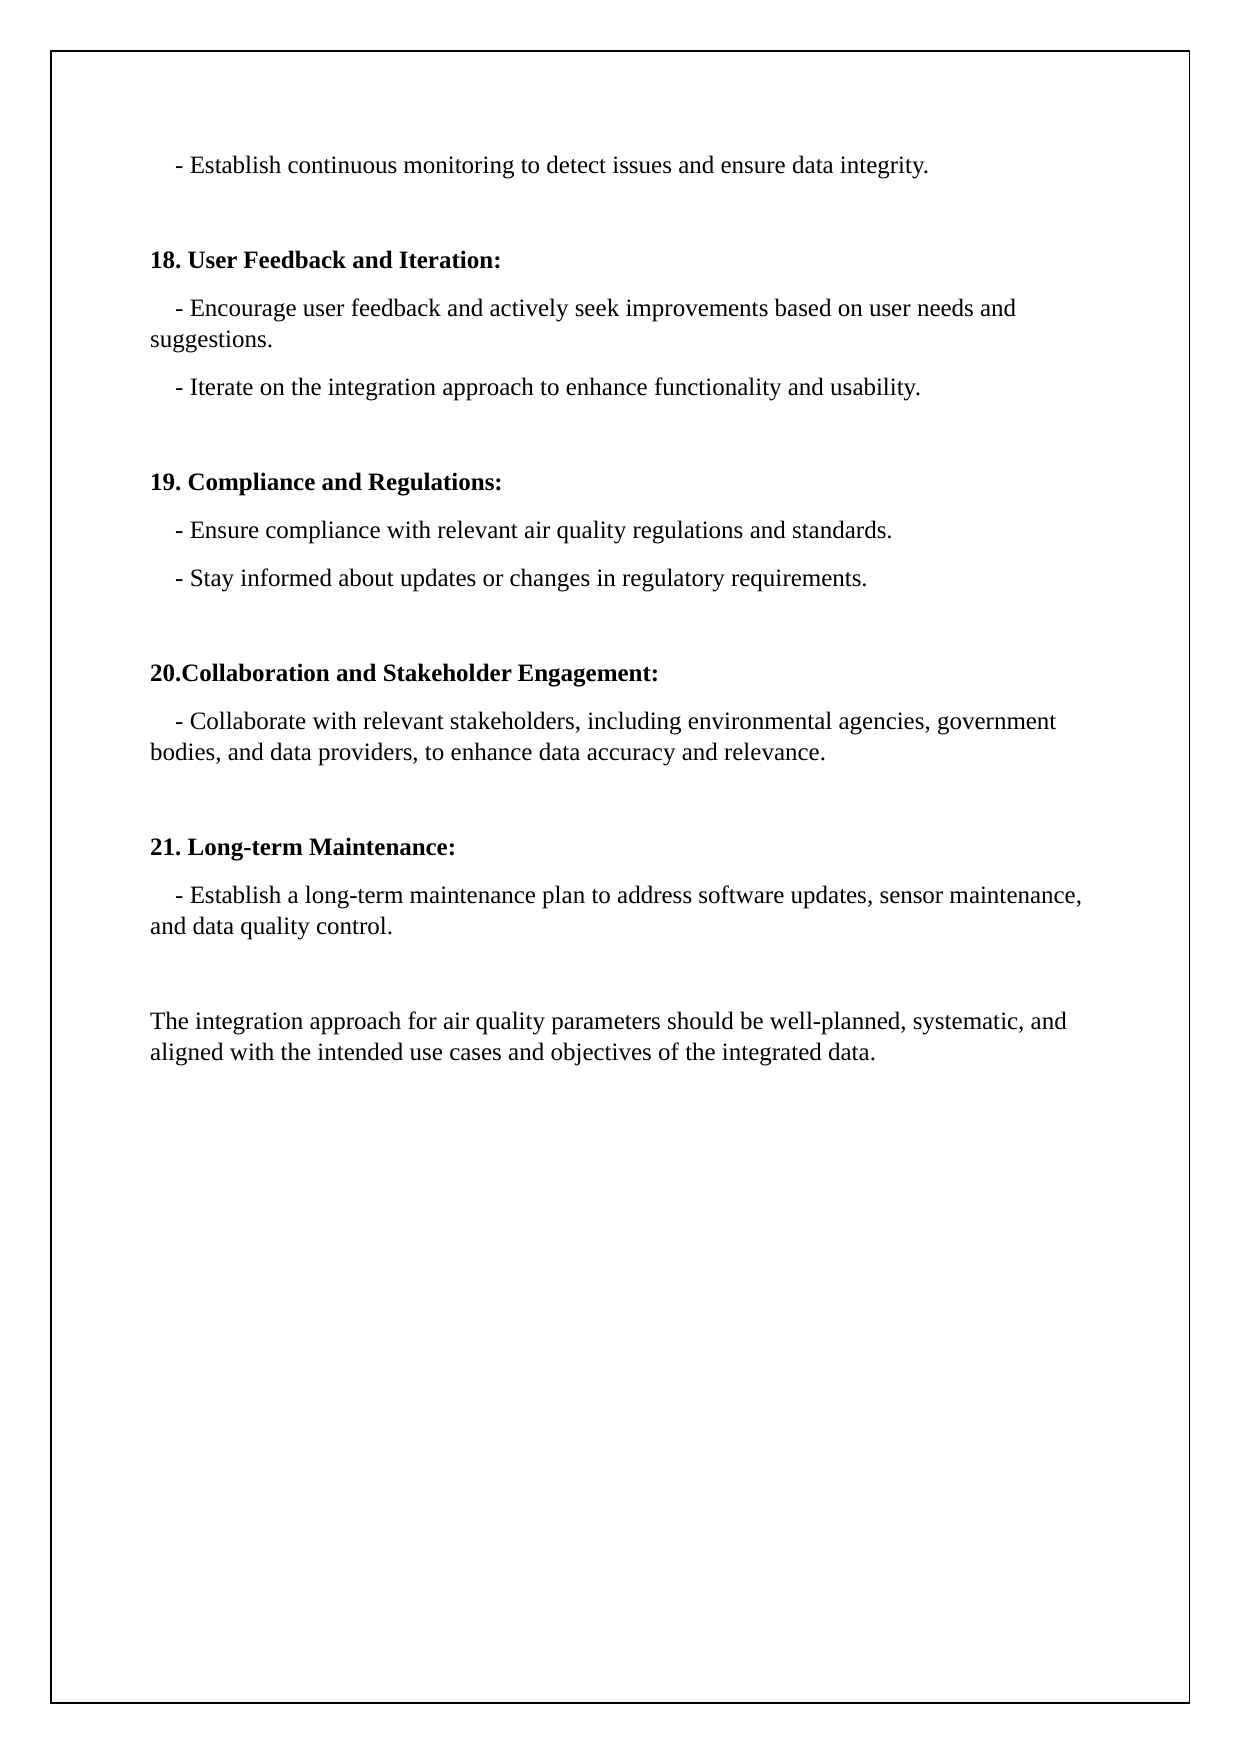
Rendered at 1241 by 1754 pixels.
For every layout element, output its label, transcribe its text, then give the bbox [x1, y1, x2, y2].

text - Collaborate with relevant stakeholders, including environmental agencies, government bodies, and data providers, to enhance data accuracy and relevance. [150, 706, 1090, 766]
text 20.Collaboration and Stakeholder Engagement: [150, 658, 1090, 687]
text - Iterate on the integration approach to enhance functionality and usability. [150, 372, 1090, 401]
text - Establish a long-term maintenance plan to address software updates, sensor maintenance, and data quality control. [150, 880, 1090, 940]
text - Encourage user feedback and actively seek improvements based on user needs and suggestions. [150, 293, 1090, 353]
text 21. Long-term Maintenance: [150, 832, 1090, 861]
text - Establish continuous monitoring to detect issues and ensure data integrity. [150, 150, 1090, 179]
text The integration approach for air quality parameters should be well-planned, systematic, and aligned with the intended use cases and objectives of the integrated data. [150, 1006, 1090, 1066]
text - Ensure compliance with relevant air quality regulations and standards. [150, 515, 1090, 544]
text 19. Compliance and Regulations: [150, 467, 1090, 496]
text - Stay informed about updates or changes in regulatory requirements. [150, 563, 1090, 591]
text 18. User Feedback and Iteration: [150, 245, 1090, 274]
